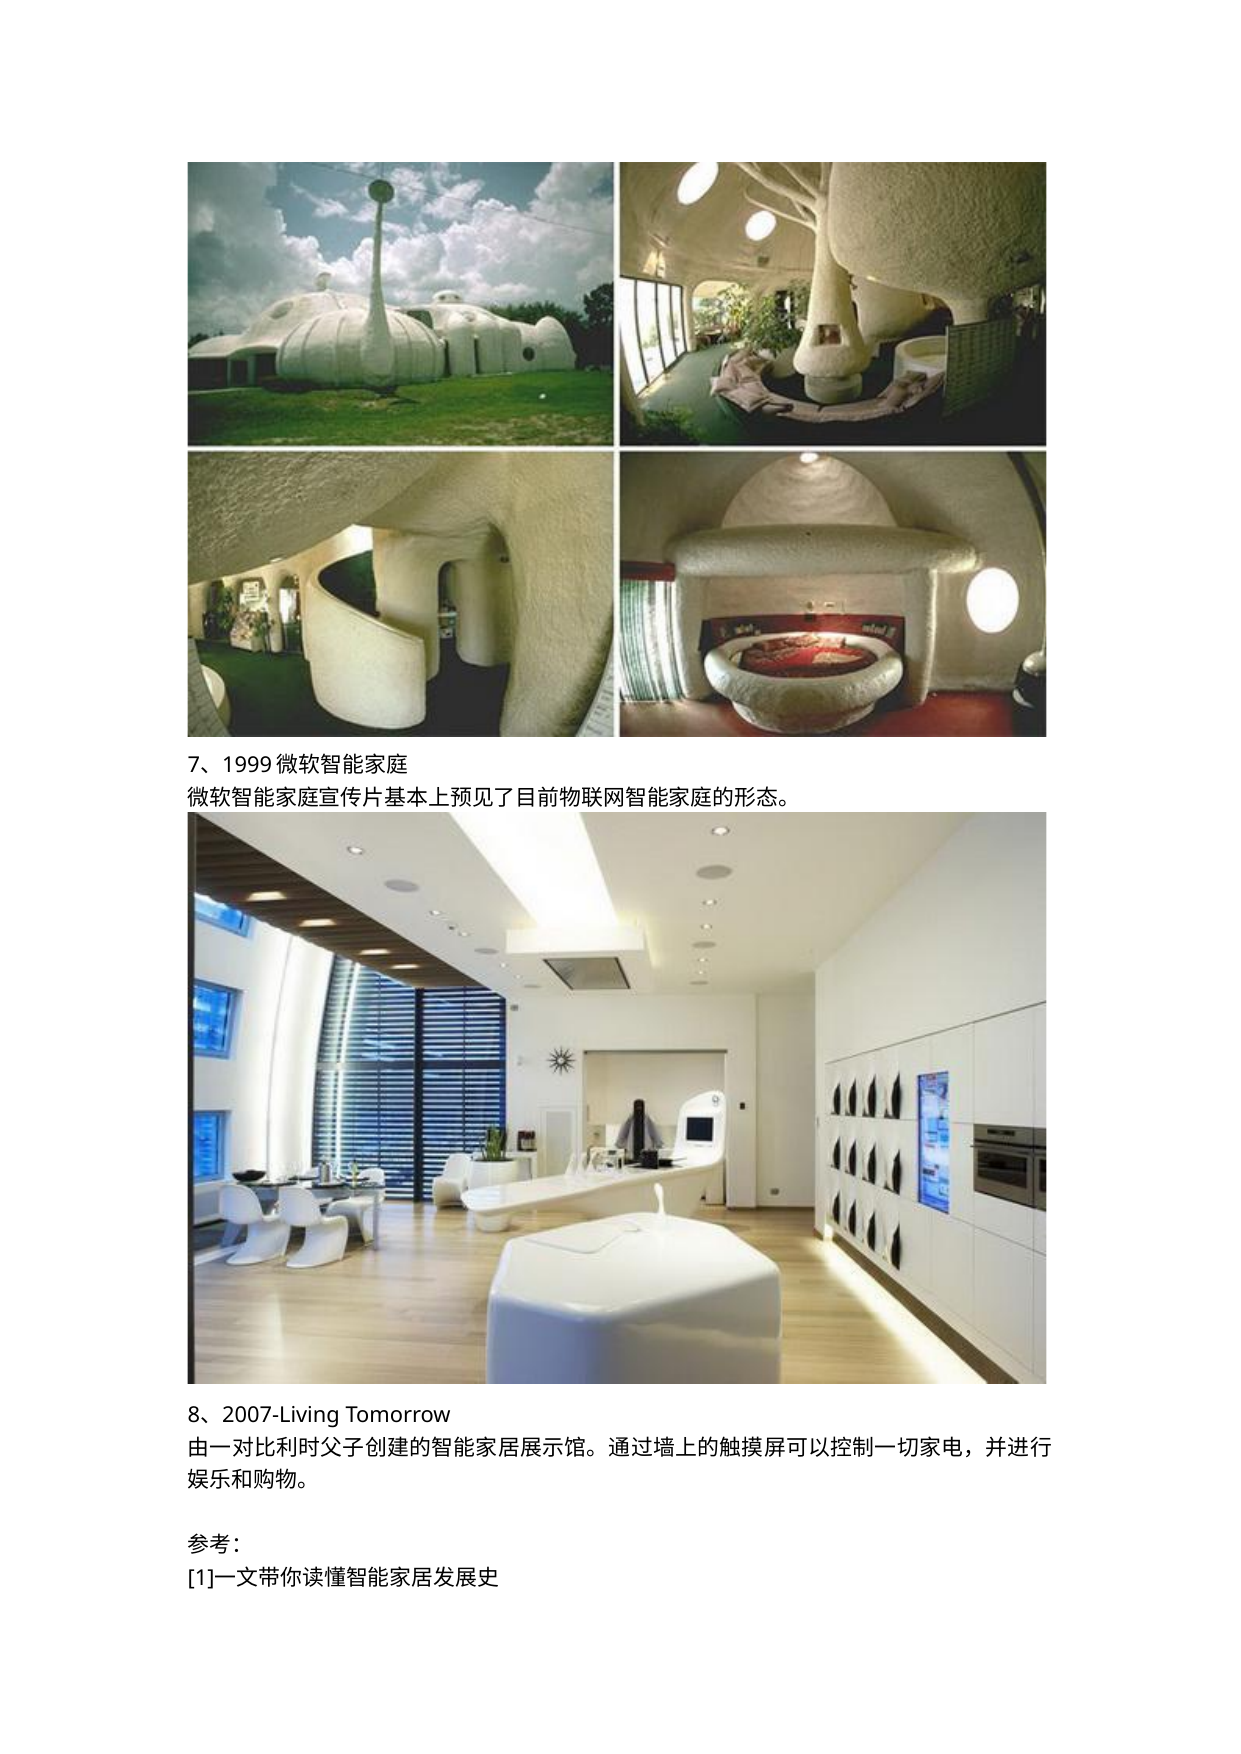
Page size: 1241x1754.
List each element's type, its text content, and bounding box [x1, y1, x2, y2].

picture [187, 812, 1047, 1384]
text 参考： [187, 1527, 1053, 1559]
text 微软智能家庭宣传片基本上预见了目前物联网智能家庭的形态。 [187, 779, 1053, 812]
picture [187, 162, 1047, 737]
text 8、2007-Living Tomorrow [187, 1397, 1053, 1429]
text [1]一文带你读懂智能家居发展史 [187, 1559, 1053, 1592]
text 7、1999微软智能家庭 [187, 747, 1053, 779]
text 由一对比利时父子创建的智能家居展示馆。通过墙上的触摸屏可以控制一切家电，并进行娱乐和购物。 [187, 1429, 1053, 1494]
